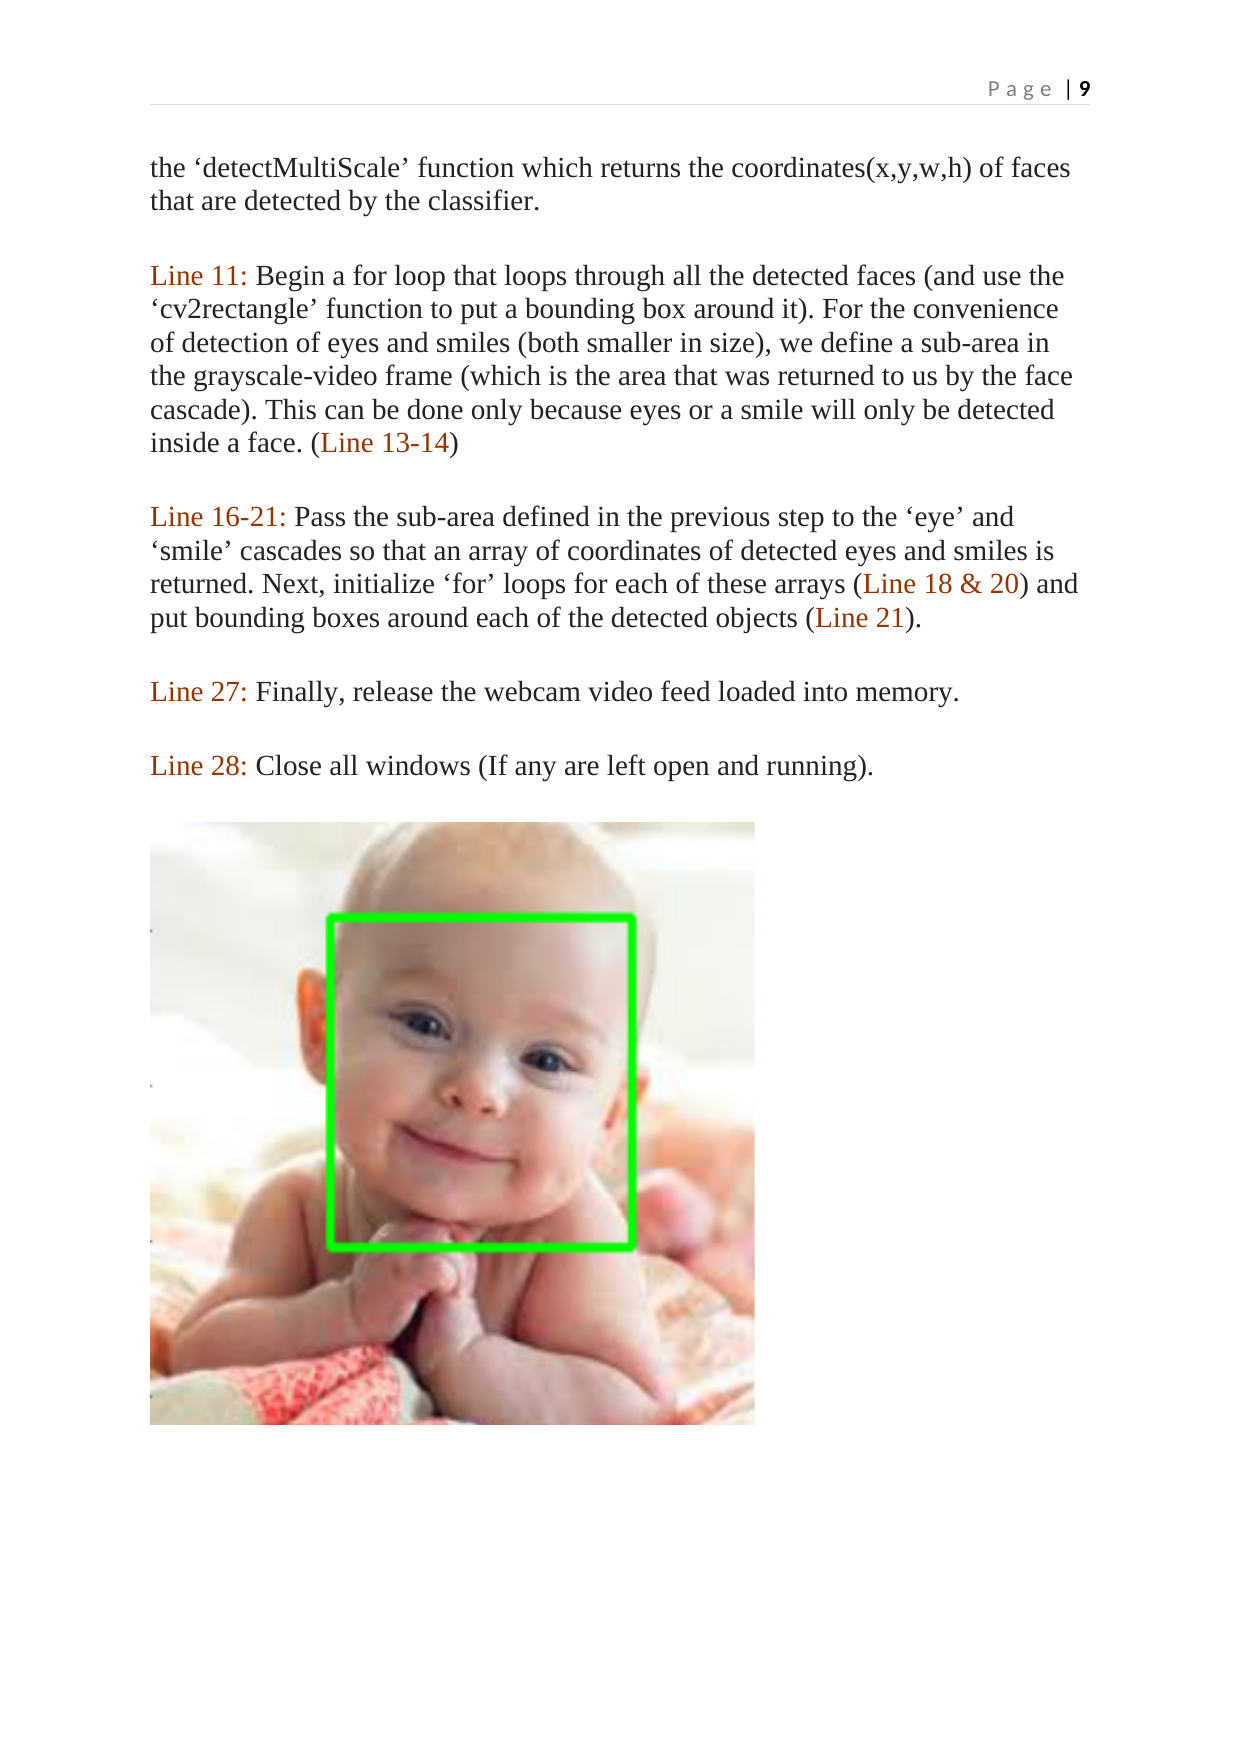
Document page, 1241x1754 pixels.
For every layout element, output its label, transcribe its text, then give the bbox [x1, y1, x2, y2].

text Line 16-21: Pass the sub-area defined in the previous step to the ‘eye’ and ‘smile’ cascades so that an array of coordinates of detected eyes and smiles is returned. Next, initialize ‘for’ loops for each of these arrays (Line 18 & 20) and put bounding boxes around each of the detected objects (Line 21). [150, 499, 1090, 634]
text Line 11: Begin a for loop that loops through all the detected faces (and use the ‘cv2rectangle’ function to put a bounding box around it). For the convenience of detection of eyes and smiles (both smaller in size), we define a sub-area in the grayscale-video frame (which is the area that was returned to us by the face cascade). This can be done only because eyes or a smile will only be detected inside a face. (Line 13-14) [150, 258, 1090, 459]
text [150, 150, 1090, 217]
text Line 27: Finally, release the webcam video feed loaded into memory. [150, 674, 1090, 708]
text Line 28: Close all windows (If any are left open and running). [150, 748, 1090, 782]
picture [150, 822, 755, 1425]
